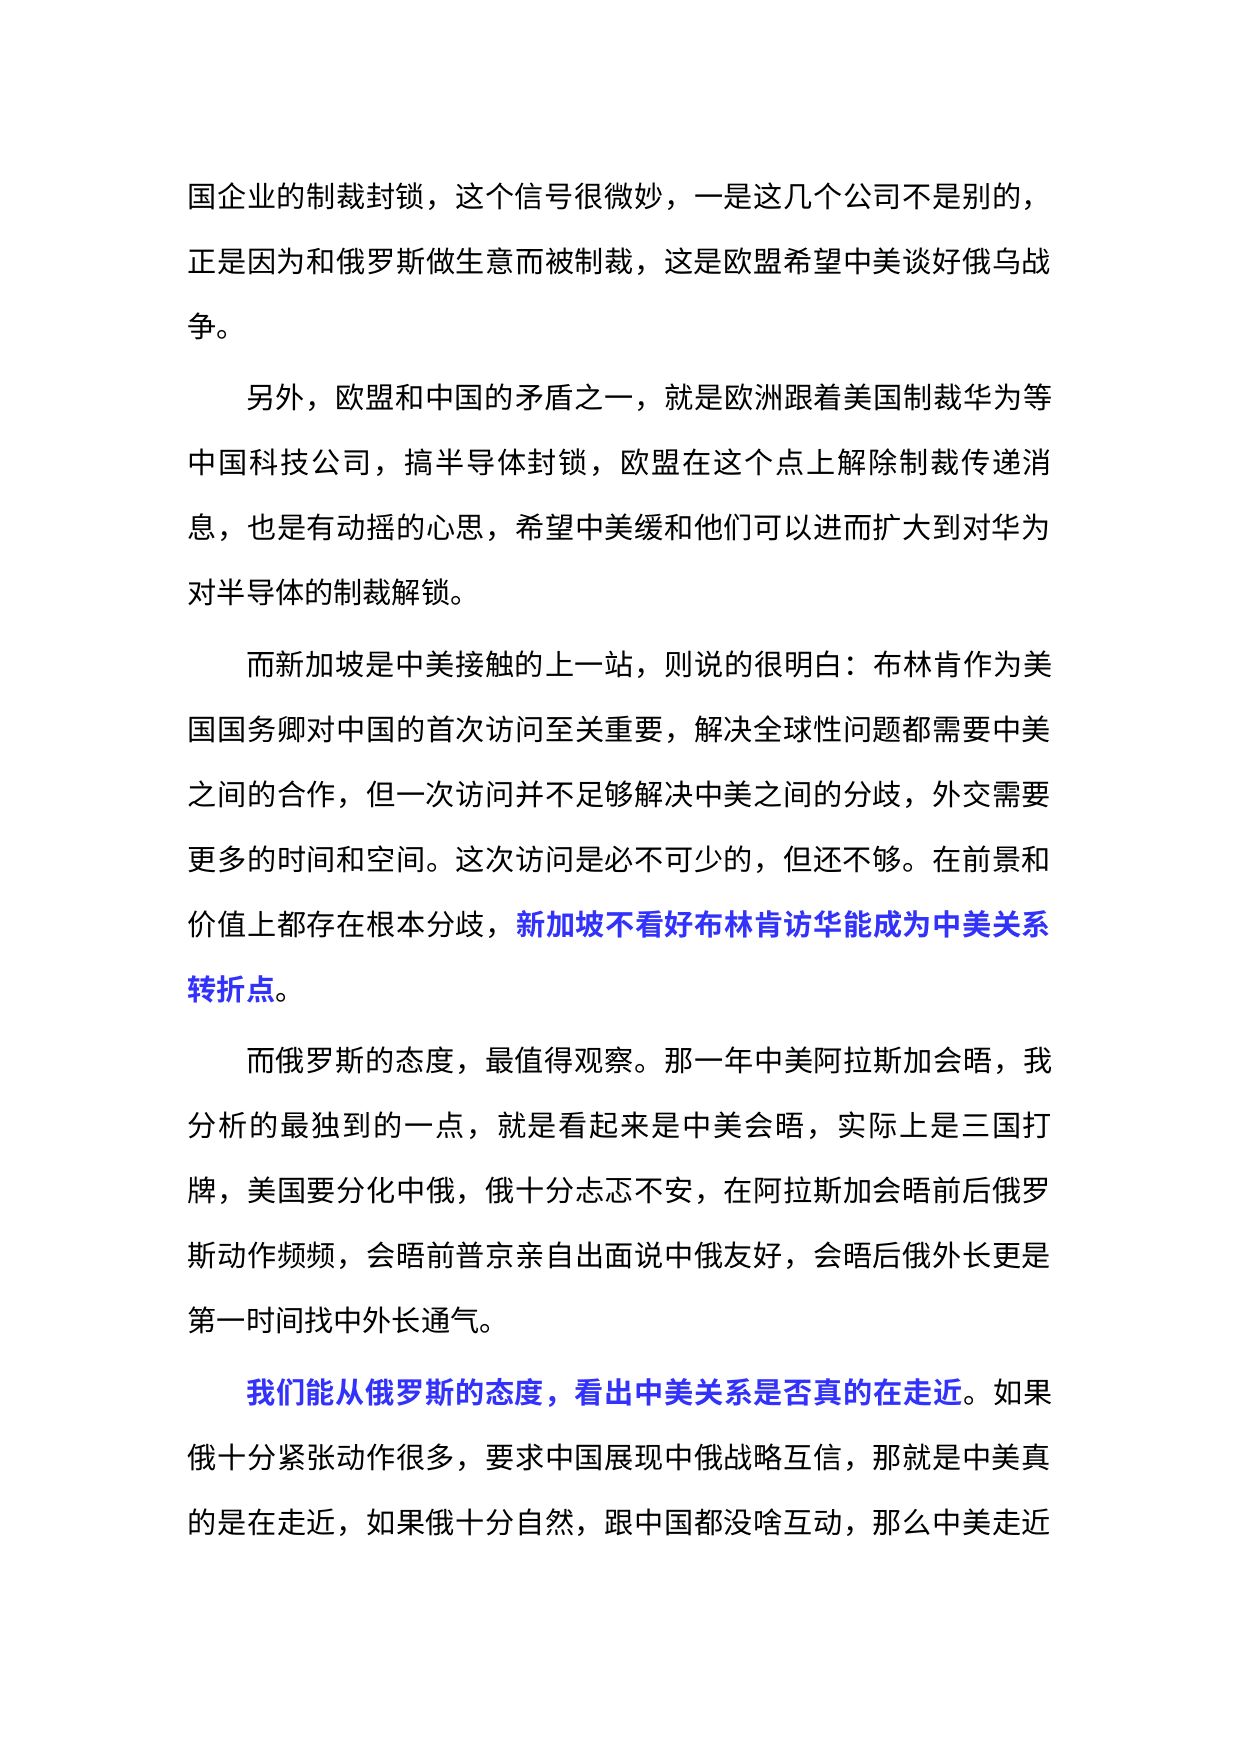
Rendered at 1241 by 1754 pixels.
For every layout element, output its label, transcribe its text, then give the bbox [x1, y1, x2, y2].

text 另外，欧盟和中国的矛盾之一，就是欧洲跟着美国制裁华为等中国科技公司，搞半导体封锁，欧盟在这个点上解除制裁传递消息，也是有动摇的心思，希望中美缓和他们可以进而扩大到对华为对半导体的制裁解锁。 [187, 363, 1053, 623]
text 而新加坡是中美接触的上一站，则说的很明白：布林肯作为美国国务卿对中国的首次访问至关重要，解决全球性问题都需要中美之间的合作，但一次访问并不足够解决中美之间的分歧，外交需要更多的时间和空间。这次访问是必不可少的，但还不够。在前景和价值上都存在根本分歧，新加坡不看好布林肯访华能成为中美关系转折点。 [187, 630, 1053, 1020]
text 而俄罗斯的态度，最值得观察。那一年中美阿拉斯加会晤，我分析的最独到的一点，就是看起来是中美会晤，实际上是三国打牌，美国要分化中俄，俄十分忐忑不安，在阿拉斯加会晤前后俄罗斯动作频频，会晤前普京亲自出面说中俄友好，会晤后俄外长更是第一时间找中外长通气。 [187, 1027, 1053, 1352]
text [187, 162, 1053, 357]
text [187, 1358, 1053, 1553]
